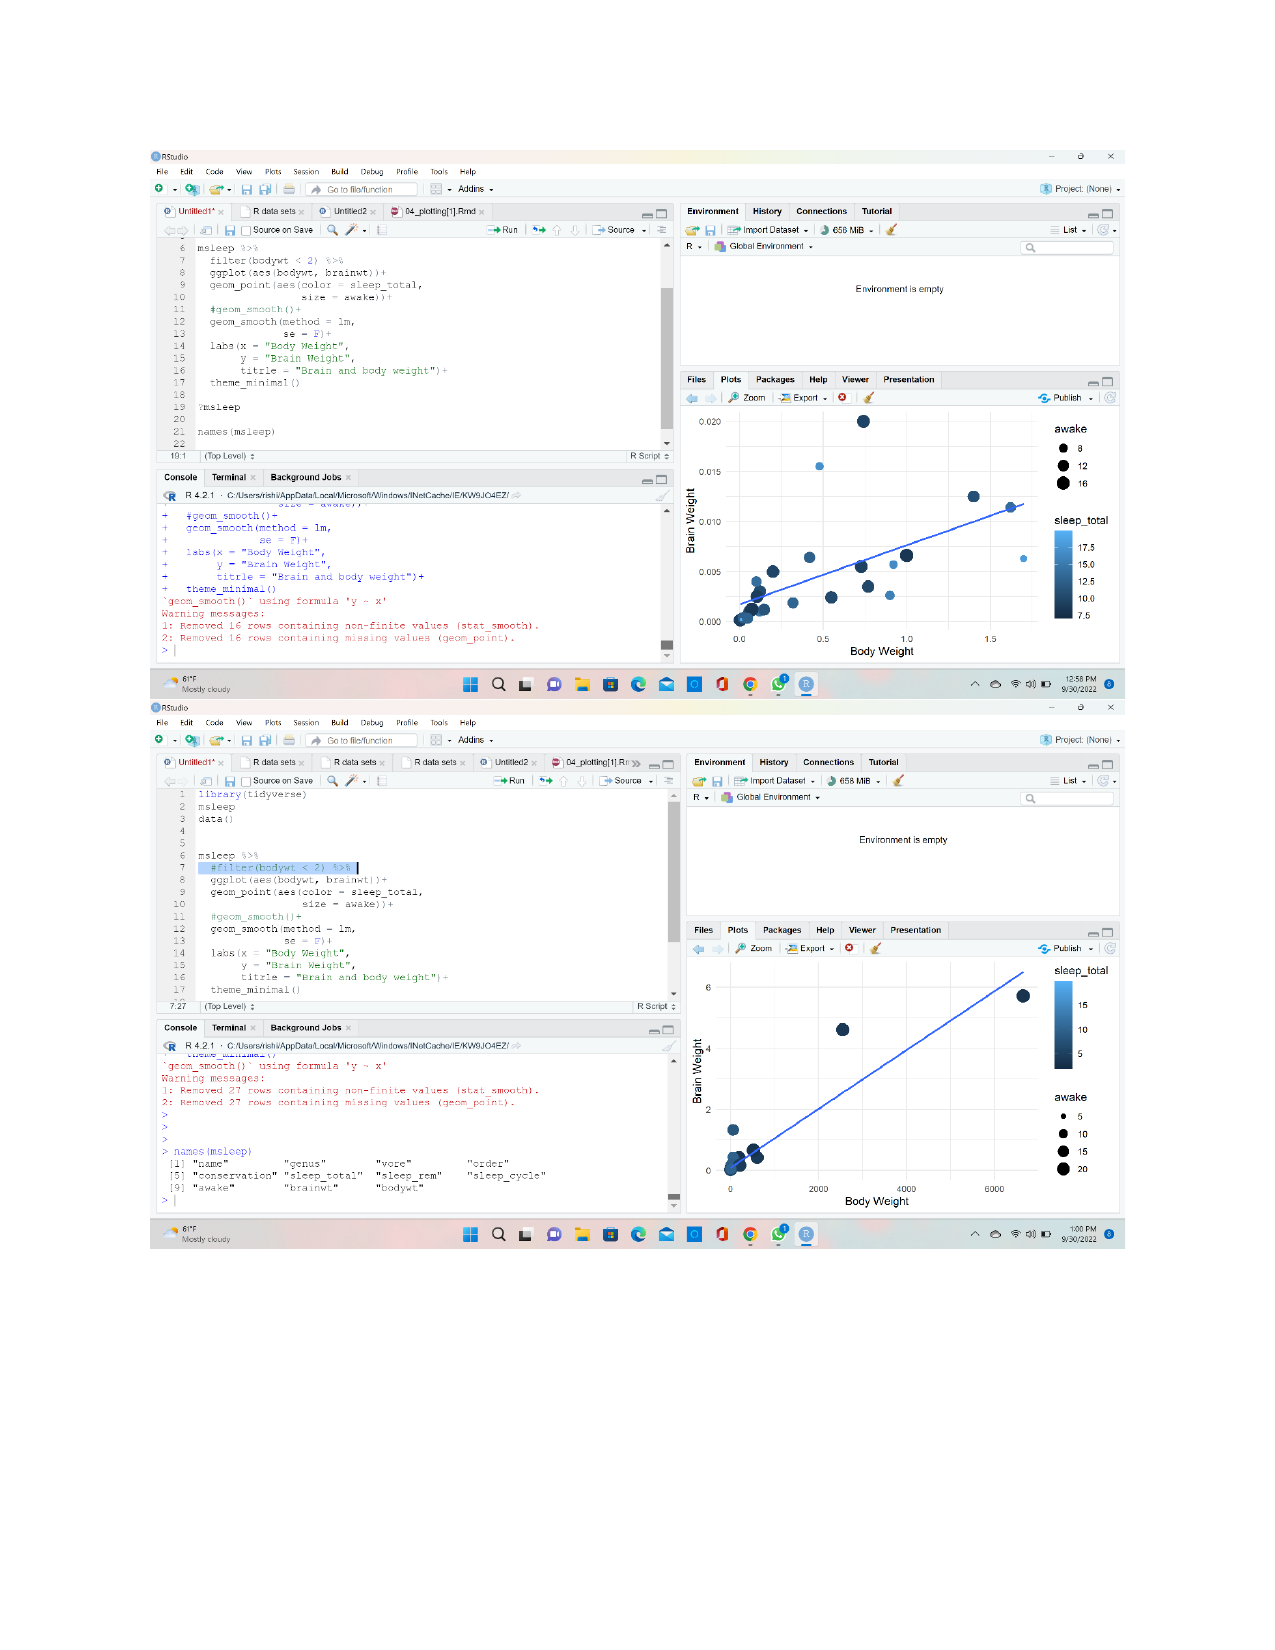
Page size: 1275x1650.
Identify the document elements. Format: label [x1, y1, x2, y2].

picture [150, 700, 1125, 1249]
picture [150, 150, 1125, 699]
